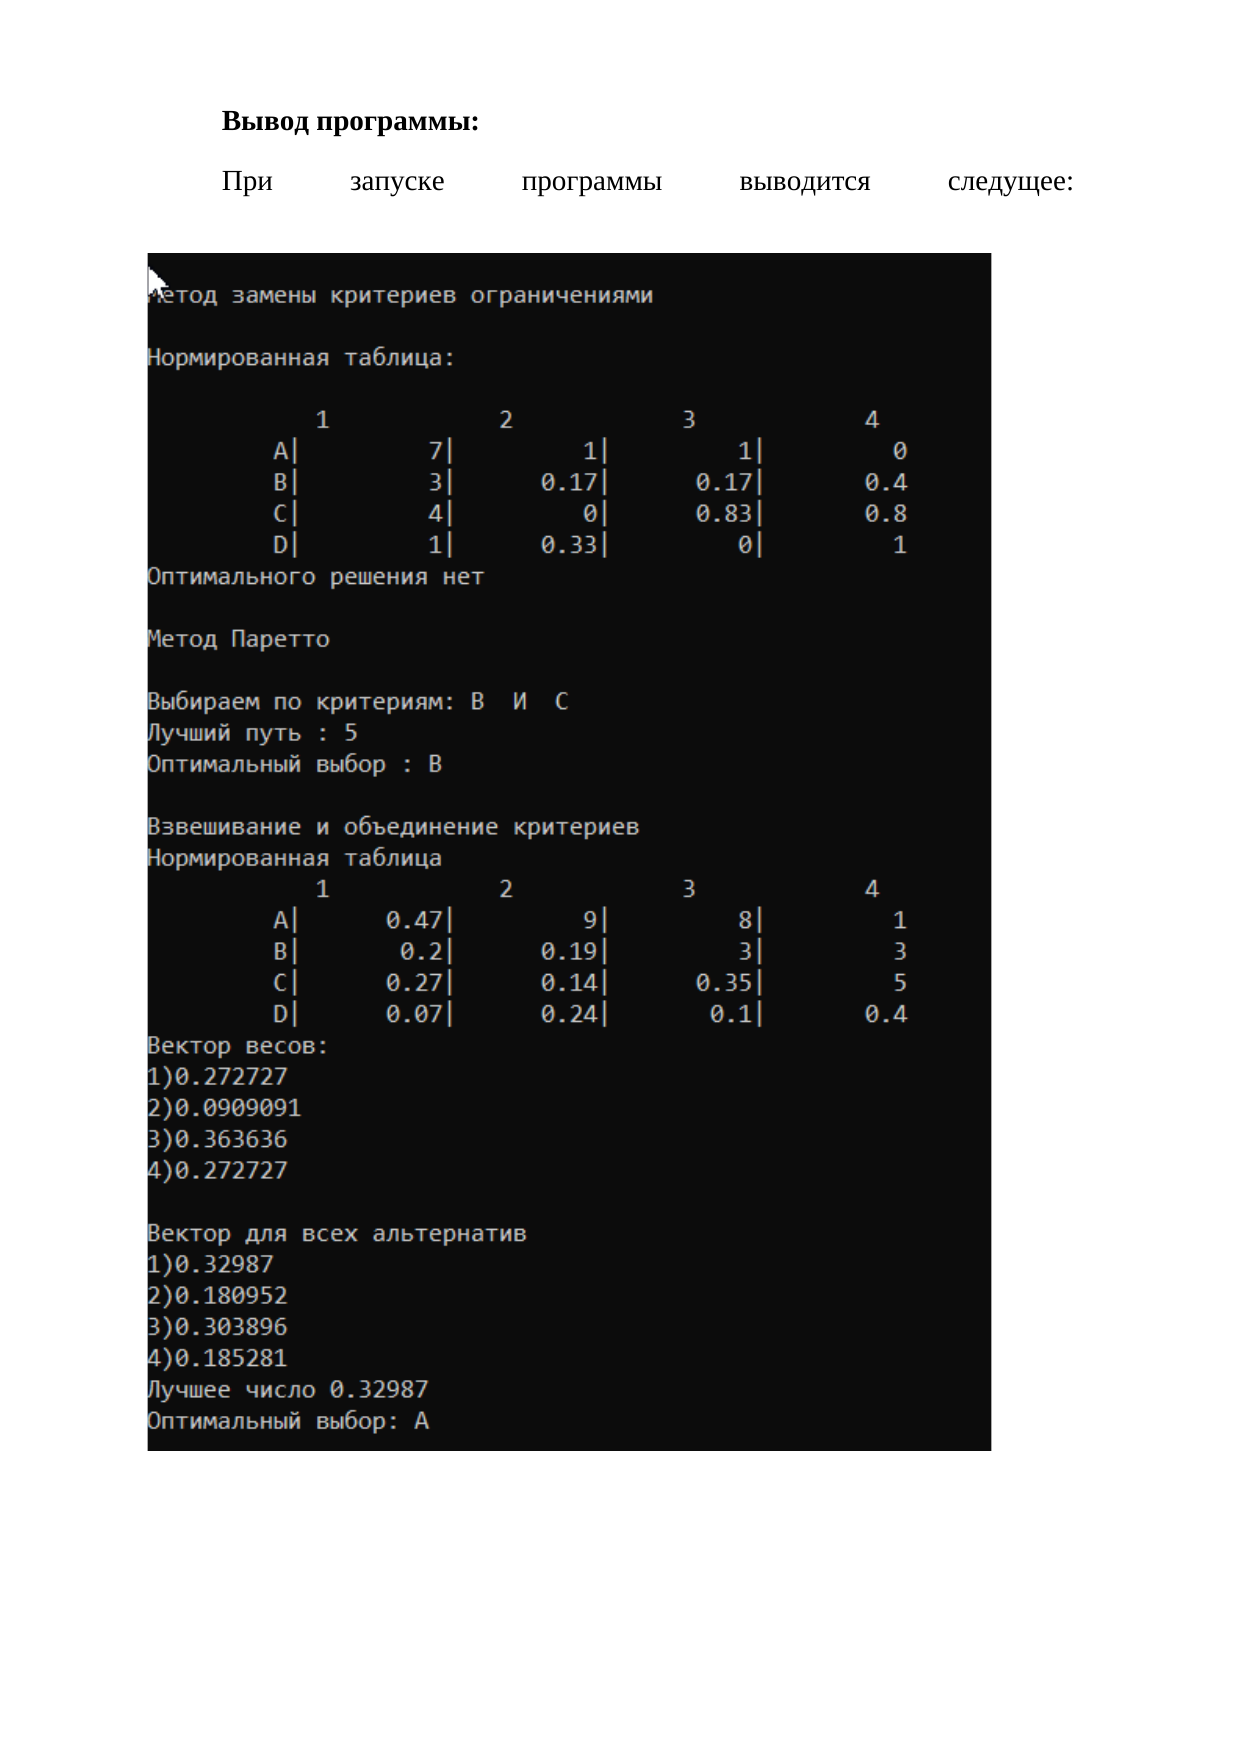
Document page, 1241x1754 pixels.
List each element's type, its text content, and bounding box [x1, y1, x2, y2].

picture [147, 253, 992, 1451]
text При запуске программы выводится следущее: [148, 163, 1152, 228]
text Вывод программы: [148, 103, 1152, 137]
